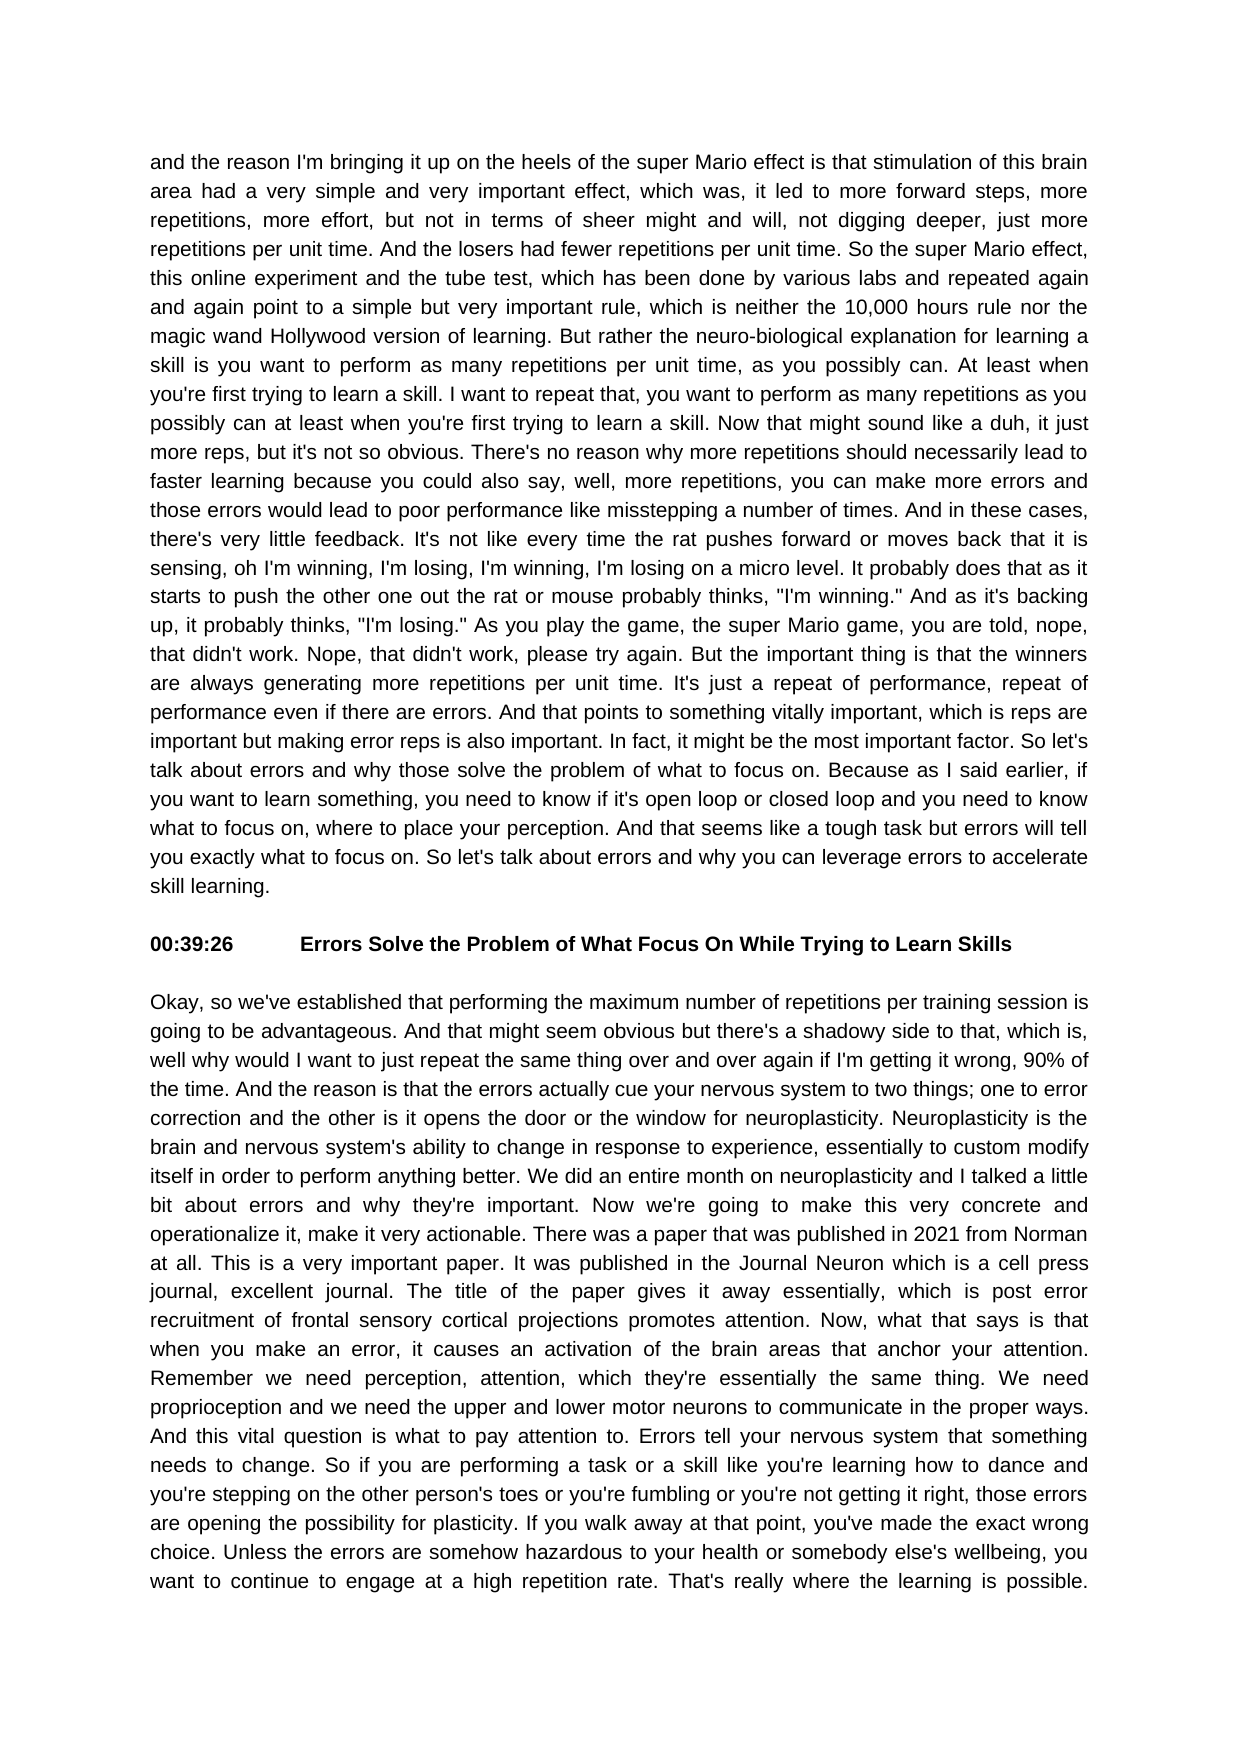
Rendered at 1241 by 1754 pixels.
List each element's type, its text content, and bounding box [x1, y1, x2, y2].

text 00:39:26 Errors Solve the Problem of What Focus On While Trying to Learn Skills [150, 932, 1090, 956]
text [150, 150, 1090, 898]
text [150, 990, 1090, 1593]
